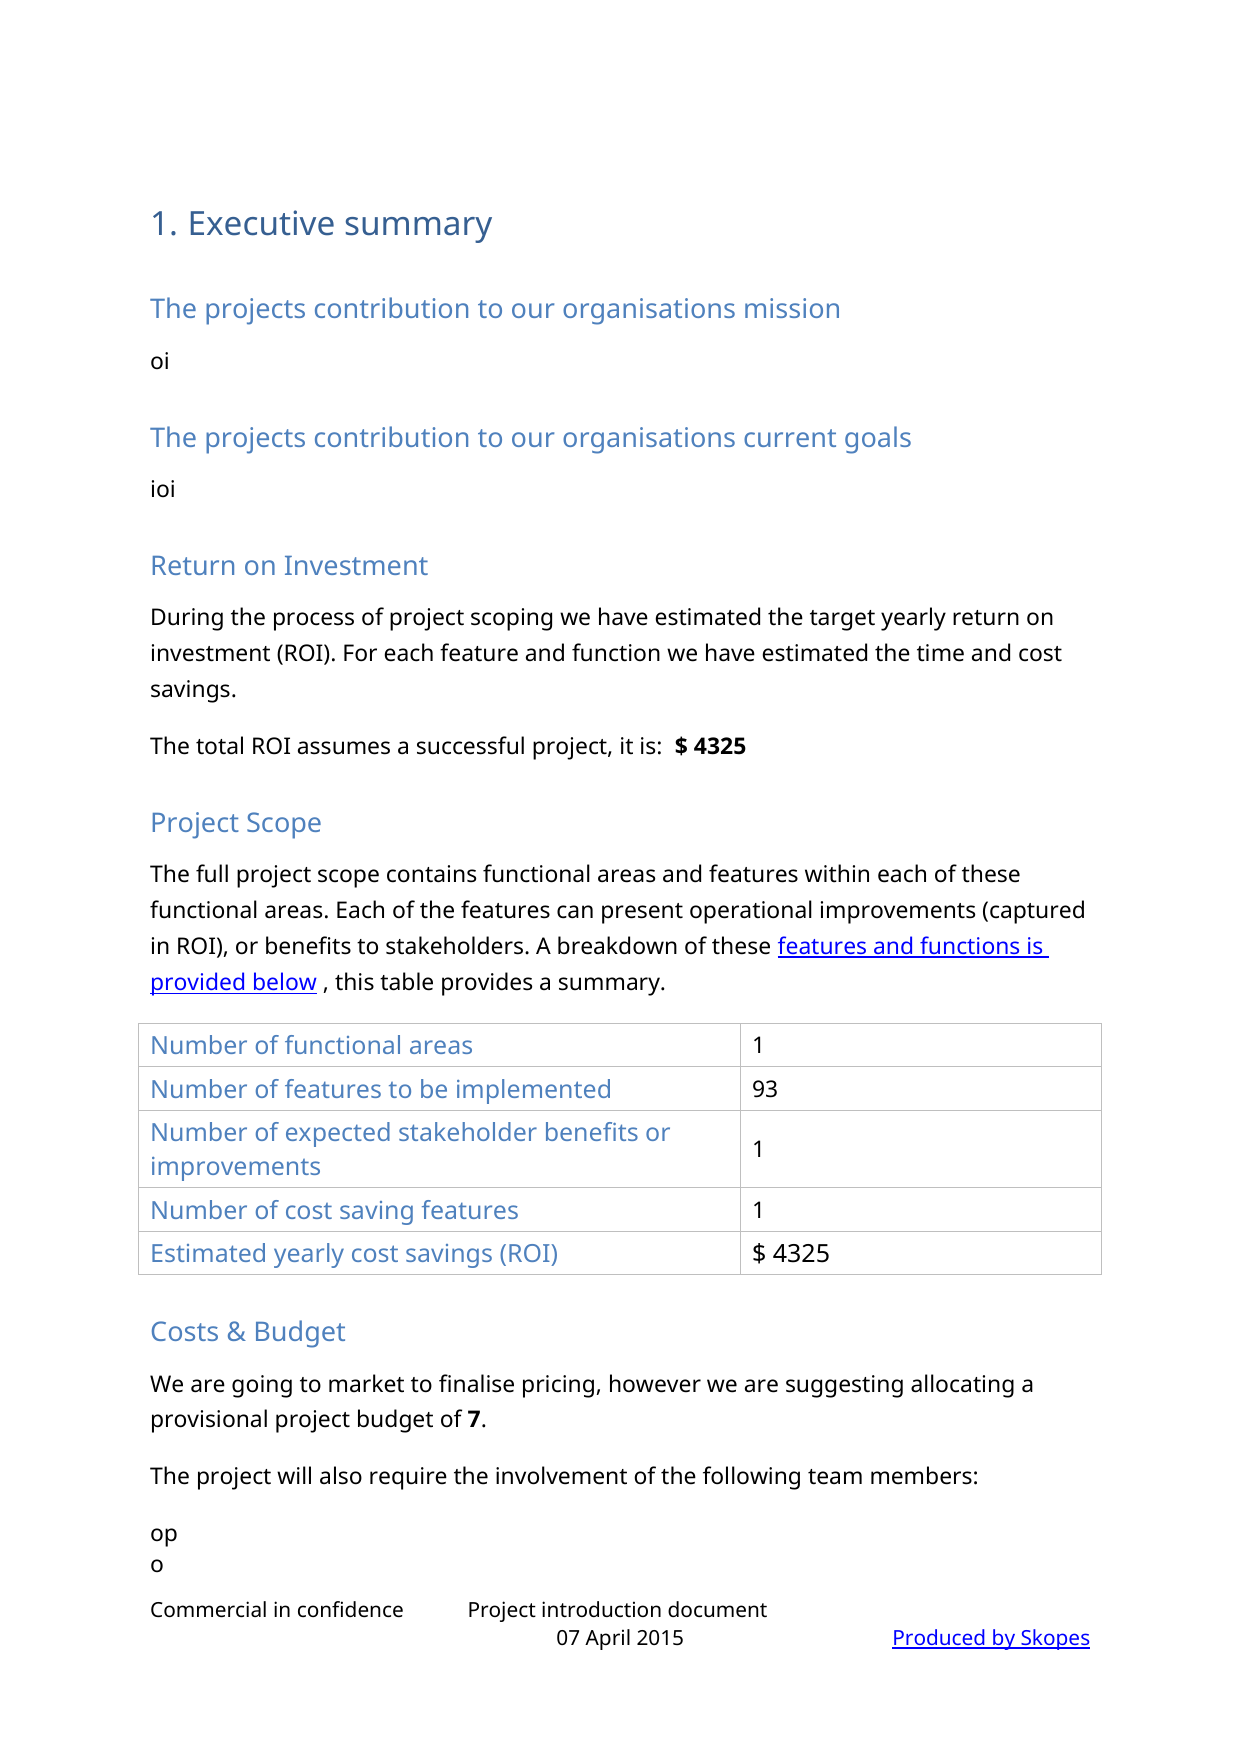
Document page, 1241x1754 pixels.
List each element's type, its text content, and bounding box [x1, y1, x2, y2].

text We are going to market to finalise pricing, however we are suggesting allocating a provisional project budget of 7. [150, 1367, 1090, 1435]
table_cell 1 [741, 1111, 1101, 1187]
subtitle Return on Investment [150, 546, 1090, 583]
subtitle The projects contribution to our organisations current goals [150, 418, 1090, 455]
table_cell Number of features to be implemented [139, 1067, 740, 1110]
subtitle The projects contribution to our organisations mission [150, 290, 1090, 327]
text The full project scope contains functional areas and features within each of these functional areas. Each of the features can present operational improvements (captured in ROI), or benefits to stakeholders. A breakdown of these features and functions is provided below , this table provides a summary. [150, 858, 1090, 997]
table_cell Estimated yearly cost savings (ROI) [139, 1232, 740, 1274]
table_cell 1 [741, 1188, 1101, 1231]
text oi [150, 344, 1090, 376]
text ioi [150, 473, 1090, 504]
subtitle Project Scope [150, 803, 1090, 840]
text o [150, 1548, 1090, 1579]
text The total ROI assumes a successful project, it is: $ 4325 [150, 730, 1090, 761]
text op [150, 1517, 1090, 1548]
table_cell Number of expected stakeholder benefits or improvements [139, 1111, 740, 1187]
subtitle Executive summary [150, 200, 1090, 245]
table_header 1 [741, 1024, 1101, 1066]
table_cell 93 [741, 1067, 1101, 1110]
table_cell Number of cost saving features [139, 1188, 740, 1231]
text During the process of project scoping we have estimated the target yearly return on investment (ROI). For each feature and function we have estimated the time and cost savings. [150, 601, 1090, 704]
table_cell $ 4325 [741, 1232, 1101, 1274]
subtitle Costs & Budget [150, 1313, 1090, 1349]
table_header Number of functional areas [139, 1024, 740, 1066]
text The project will also require the involvement of the following team members: [150, 1460, 1090, 1491]
